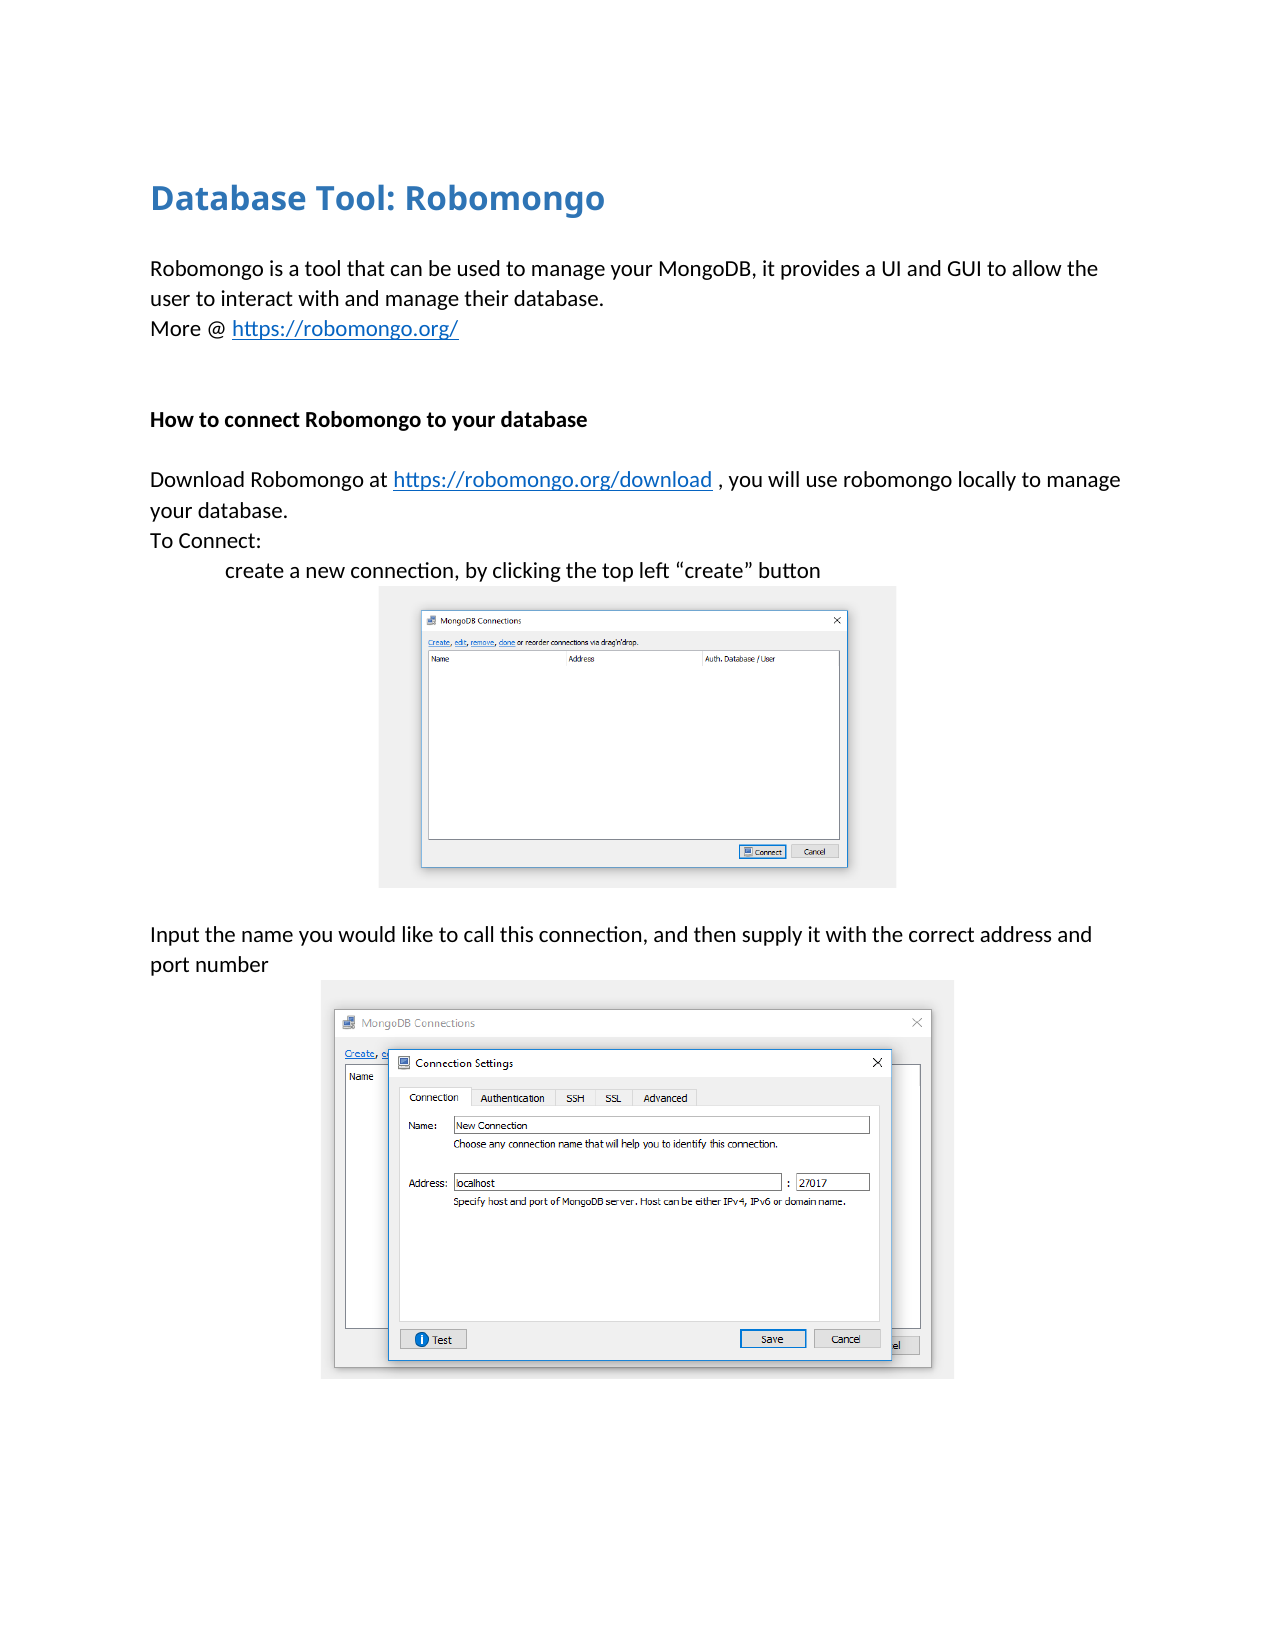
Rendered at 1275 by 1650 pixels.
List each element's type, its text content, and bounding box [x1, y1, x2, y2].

text To Connect: [150, 526, 1125, 554]
subtitle Database Tool: Robomongo [150, 175, 1125, 220]
text Download Robomongo at https://robomongo.org/download , you will use robomongo locally to manage your database. [150, 466, 1125, 524]
text Robomongo is a tool that can be used to manage your MongoDB, it provides a UI and GUI to allow the user to interact with and manage their database. [150, 254, 1125, 312]
picture [320, 980, 955, 1379]
text How to connect Robomongo to your database [150, 405, 1125, 433]
text create a new connection, by clicking the top left “create” button [150, 556, 1125, 584]
picture [378, 586, 897, 888]
text More @ https://robomongo.org/ [150, 314, 1125, 343]
text Input the name you would like to call this connection, and then supply it with the correct address and port number [150, 920, 1125, 978]
